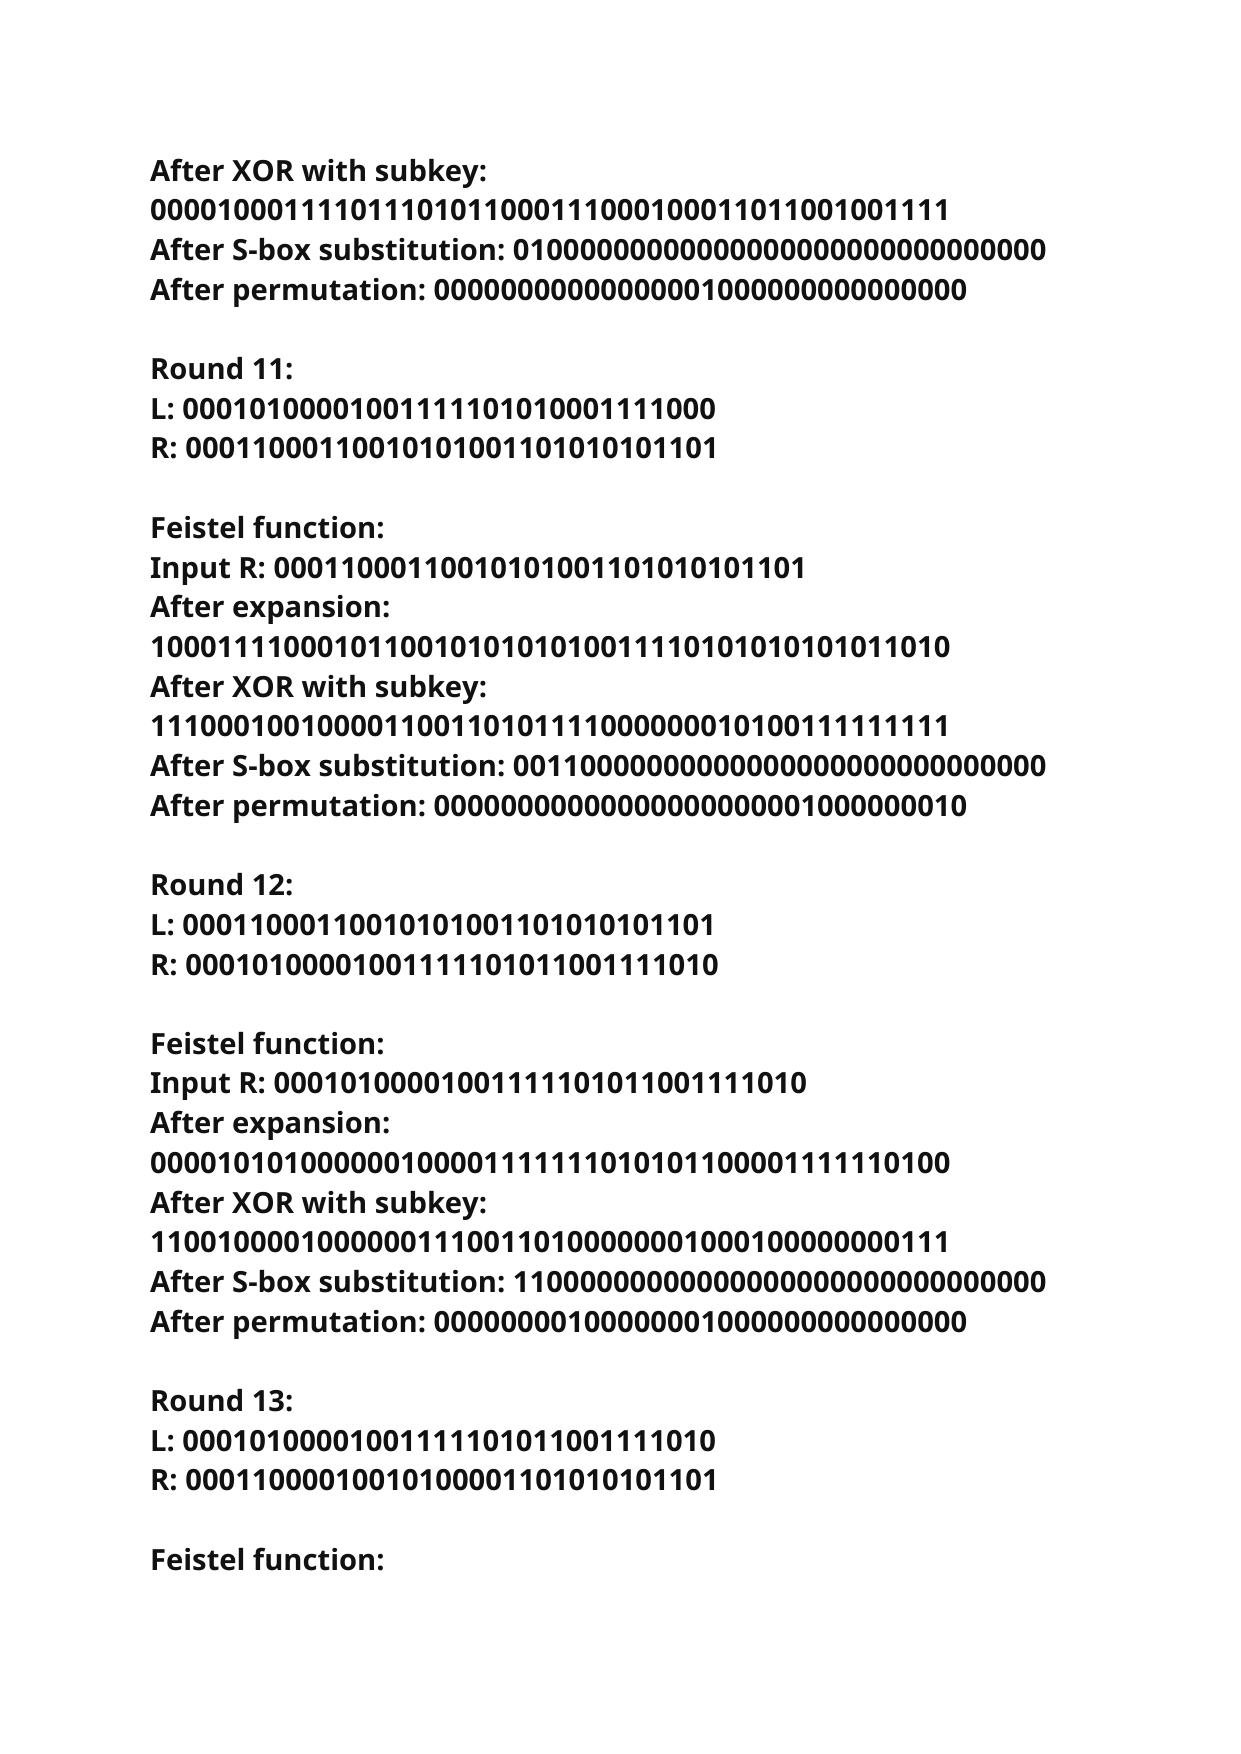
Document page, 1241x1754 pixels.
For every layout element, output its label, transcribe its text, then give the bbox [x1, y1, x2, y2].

subtitle After permutation: 00000000000000000000001000000010 [150, 785, 1090, 825]
subtitle After expansion: 100011110001011001010101010011110101010101011010 [150, 587, 1090, 666]
subtitle Round 11: [150, 348, 1090, 388]
subtitle Round 13: [150, 1380, 1090, 1420]
subtitle After S-box substitution: 01000000000000000000000000000000 [150, 229, 1090, 269]
subtitle After expansion: 000010101000000100001111111010101100001111110100 [150, 1102, 1090, 1182]
subtitle Round 12: [150, 864, 1090, 904]
subtitle Input R: 00010100001001111101011001111010 [150, 1063, 1090, 1102]
subtitle Feistel function: [150, 507, 1090, 547]
subtitle L: 00011000110010101001101010101101 [150, 904, 1090, 944]
subtitle After permutation: 00000000000000001000000000000000 [150, 269, 1090, 309]
subtitle Feistel function: [150, 1539, 1090, 1579]
subtitle R: 00010100001001111101011001111010 [150, 944, 1090, 983]
subtitle R: 00011000110010101001101010101101 [150, 428, 1090, 467]
subtitle After S-box substitution: 11000000000000000000000000000000 [150, 1261, 1090, 1301]
subtitle After XOR with subkey: 111000100100001100110101111000000010100111111111 [150, 666, 1090, 745]
subtitle L: 00010100001001111101011001111010 [150, 1420, 1090, 1460]
subtitle Feistel function: [150, 1023, 1090, 1063]
subtitle After S-box substitution: 00110000000000000000000000000000 [150, 745, 1090, 785]
subtitle After permutation: 00000000100000001000000000000000 [150, 1301, 1090, 1341]
subtitle L: 00010100001001111101010001111000 [150, 388, 1090, 428]
subtitle After XOR with subkey: 000010001111011101011000111000100011011001001111 [150, 150, 1090, 229]
subtitle After XOR with subkey: 110010000100000011100110100000001000100000000111 [150, 1182, 1090, 1261]
subtitle R: 00011000010010100001101010101101 [150, 1460, 1090, 1499]
subtitle Input R: 00011000110010101001101010101101 [150, 547, 1090, 587]
